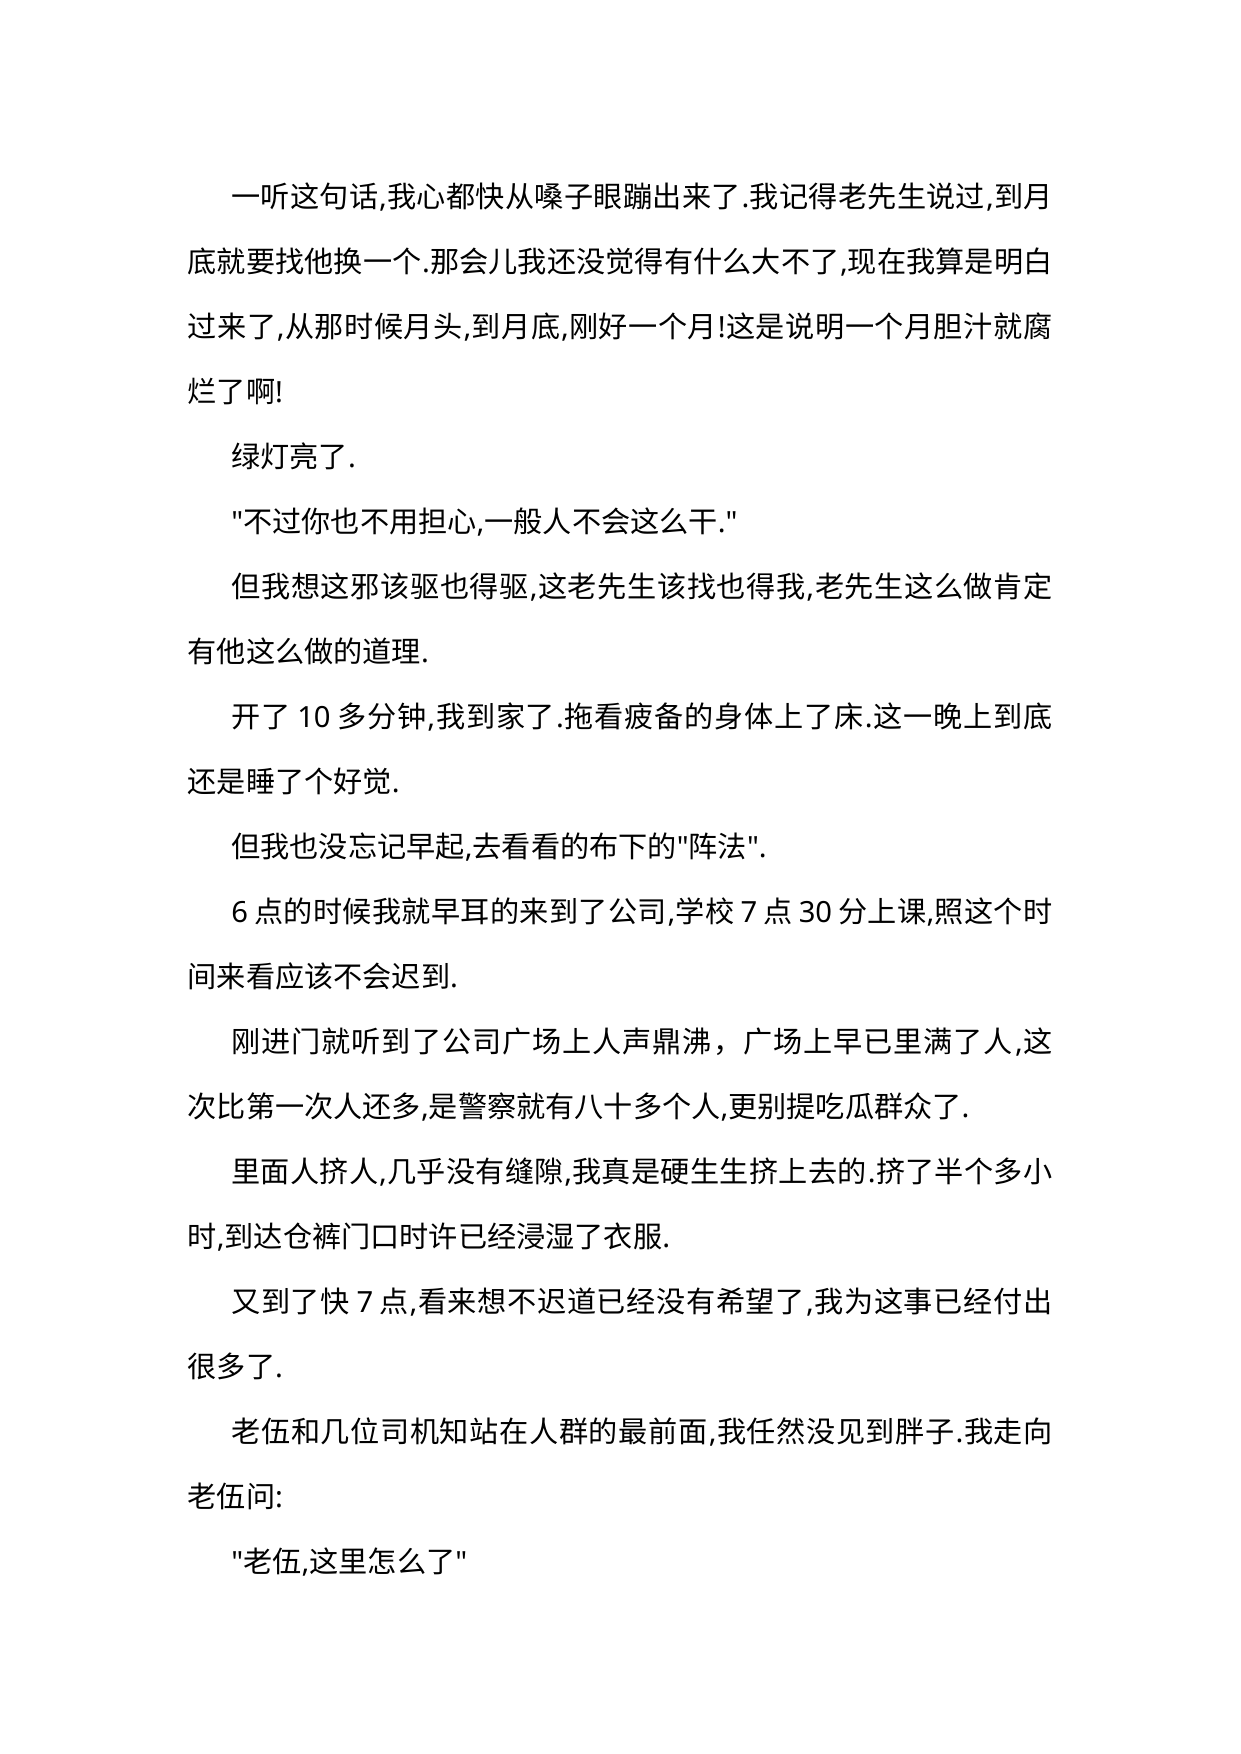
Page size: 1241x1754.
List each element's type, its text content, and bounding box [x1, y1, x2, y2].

list 但我也没忘记早起,去看看的布下的"阵法". [187, 812, 1053, 877]
list 6点的时候我就早耳的来到了公司,学校7点30分上课,照这个时间来看应该不会迟到. [187, 877, 1053, 1007]
list 又到了快7点,看来想不迟道已经没有希望了,我为这事已经付出很多了. [187, 1267, 1053, 1397]
list 开了10多分钟,我到家了.拖看疲备的身体上了床.这一晚上到底还是睡了个好觉. [187, 682, 1053, 812]
list 但我想这邪该驱也得驱,这老先生该找也得我,老先生这么做肯定有他这么做的道理. [187, 552, 1053, 682]
list 里面人挤人,几乎没有缝隙,我真是硬生生挤上去的.挤了半个多小时,到达仓裤门口时许已经浸湿了衣服. [187, 1137, 1053, 1267]
list "不过你也不用担心,一般人不会这么干." [187, 487, 1053, 552]
list "老伍,这里怎么了" [187, 1527, 1053, 1592]
list 刚进门就听到了公司广场上人声鼎沸，广场上早已里满了人,这次比第一次人还多,是警察就有八十多个人,更别提吃瓜群众了. [187, 1007, 1053, 1137]
list 一听这句话,我心都快从嗓子眼蹦出来了.我记得老先生说过,到月底就要找他换一个.那会儿我还没觉得有什么大不了,现在我算是明白过来了,从那时候月头,到月底,刚好一个月!这是说明一个月胆汁就腐烂了啊! [187, 162, 1053, 422]
list 老伍和几位司机知站在人群的最前面,我任然没见到胖子.我走向老伍问: [187, 1397, 1053, 1527]
list 绿灯亮了. [187, 422, 1053, 487]
